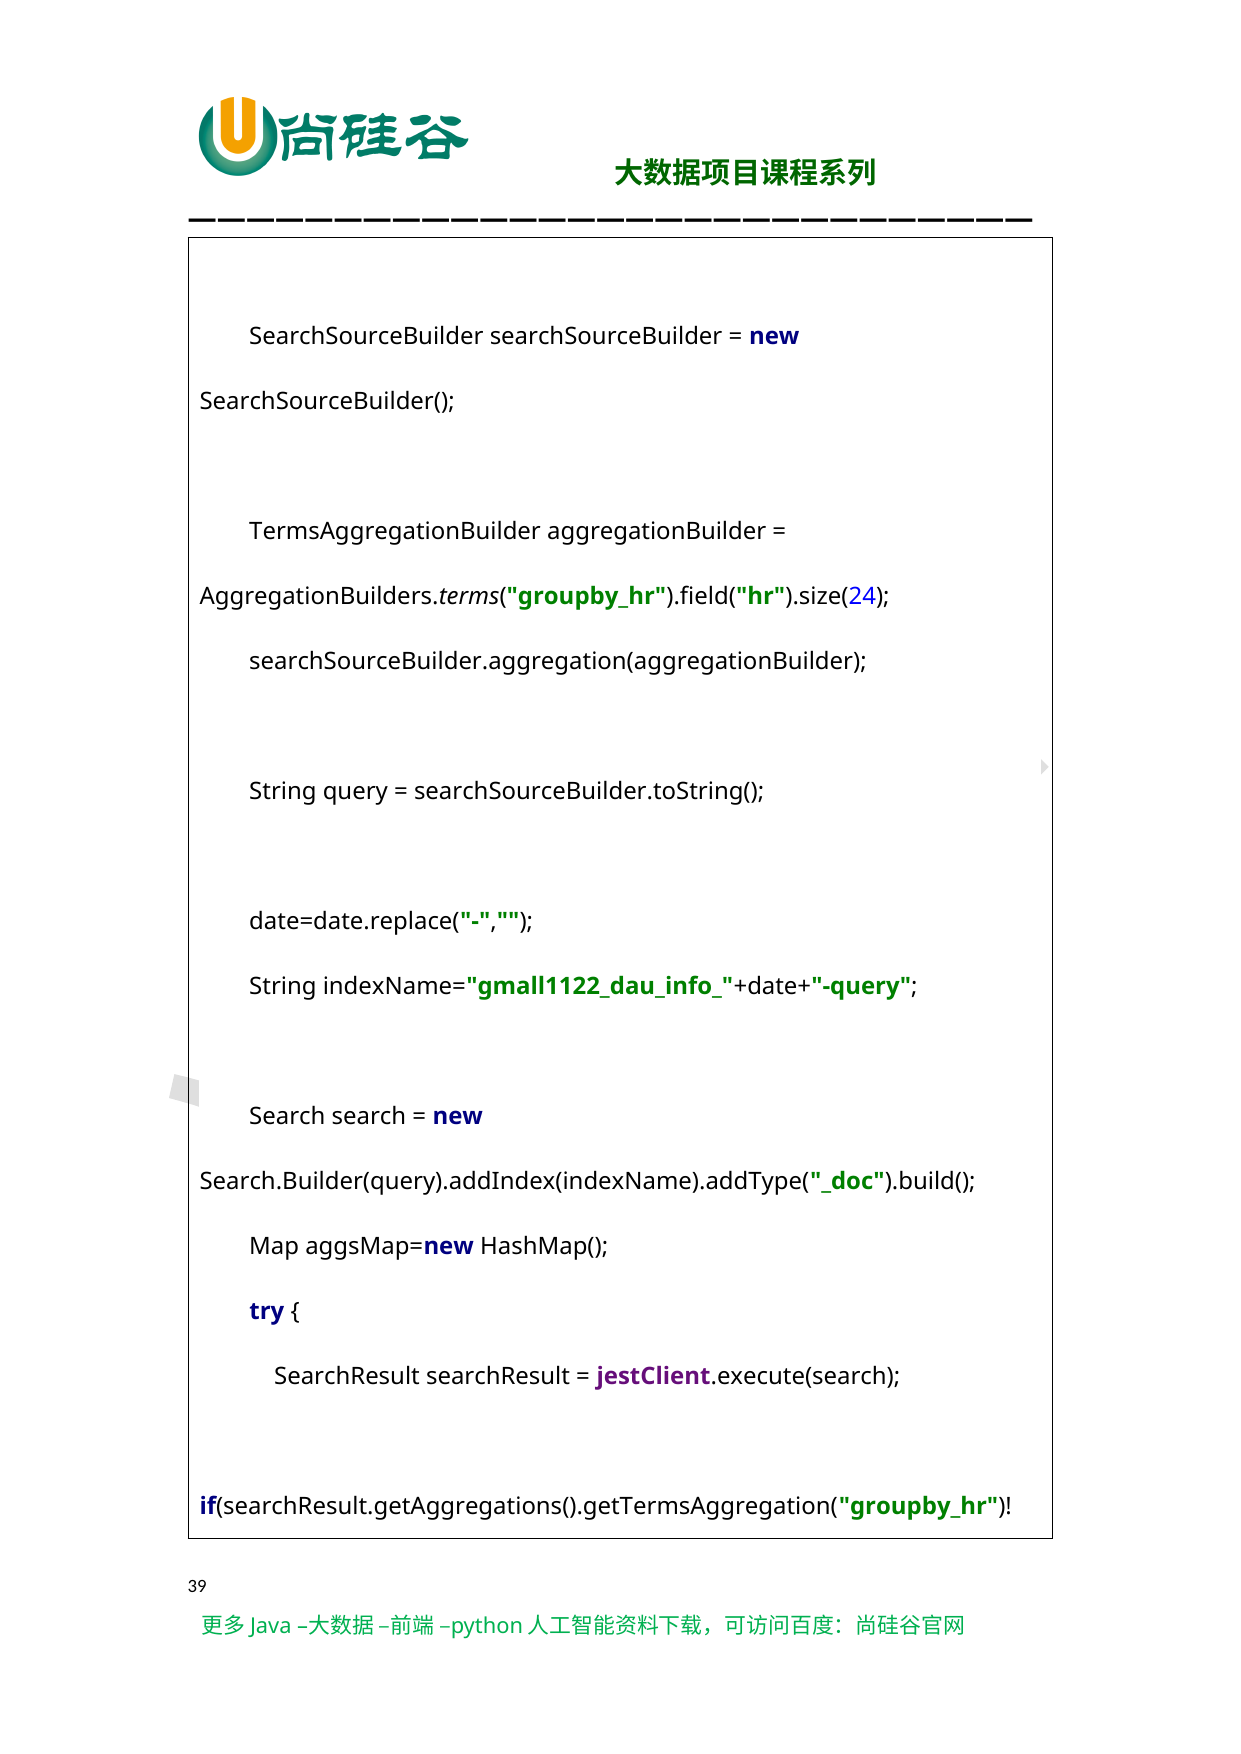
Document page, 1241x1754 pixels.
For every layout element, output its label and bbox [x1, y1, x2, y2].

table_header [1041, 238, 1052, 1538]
picture [187, 88, 476, 184]
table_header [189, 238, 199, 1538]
